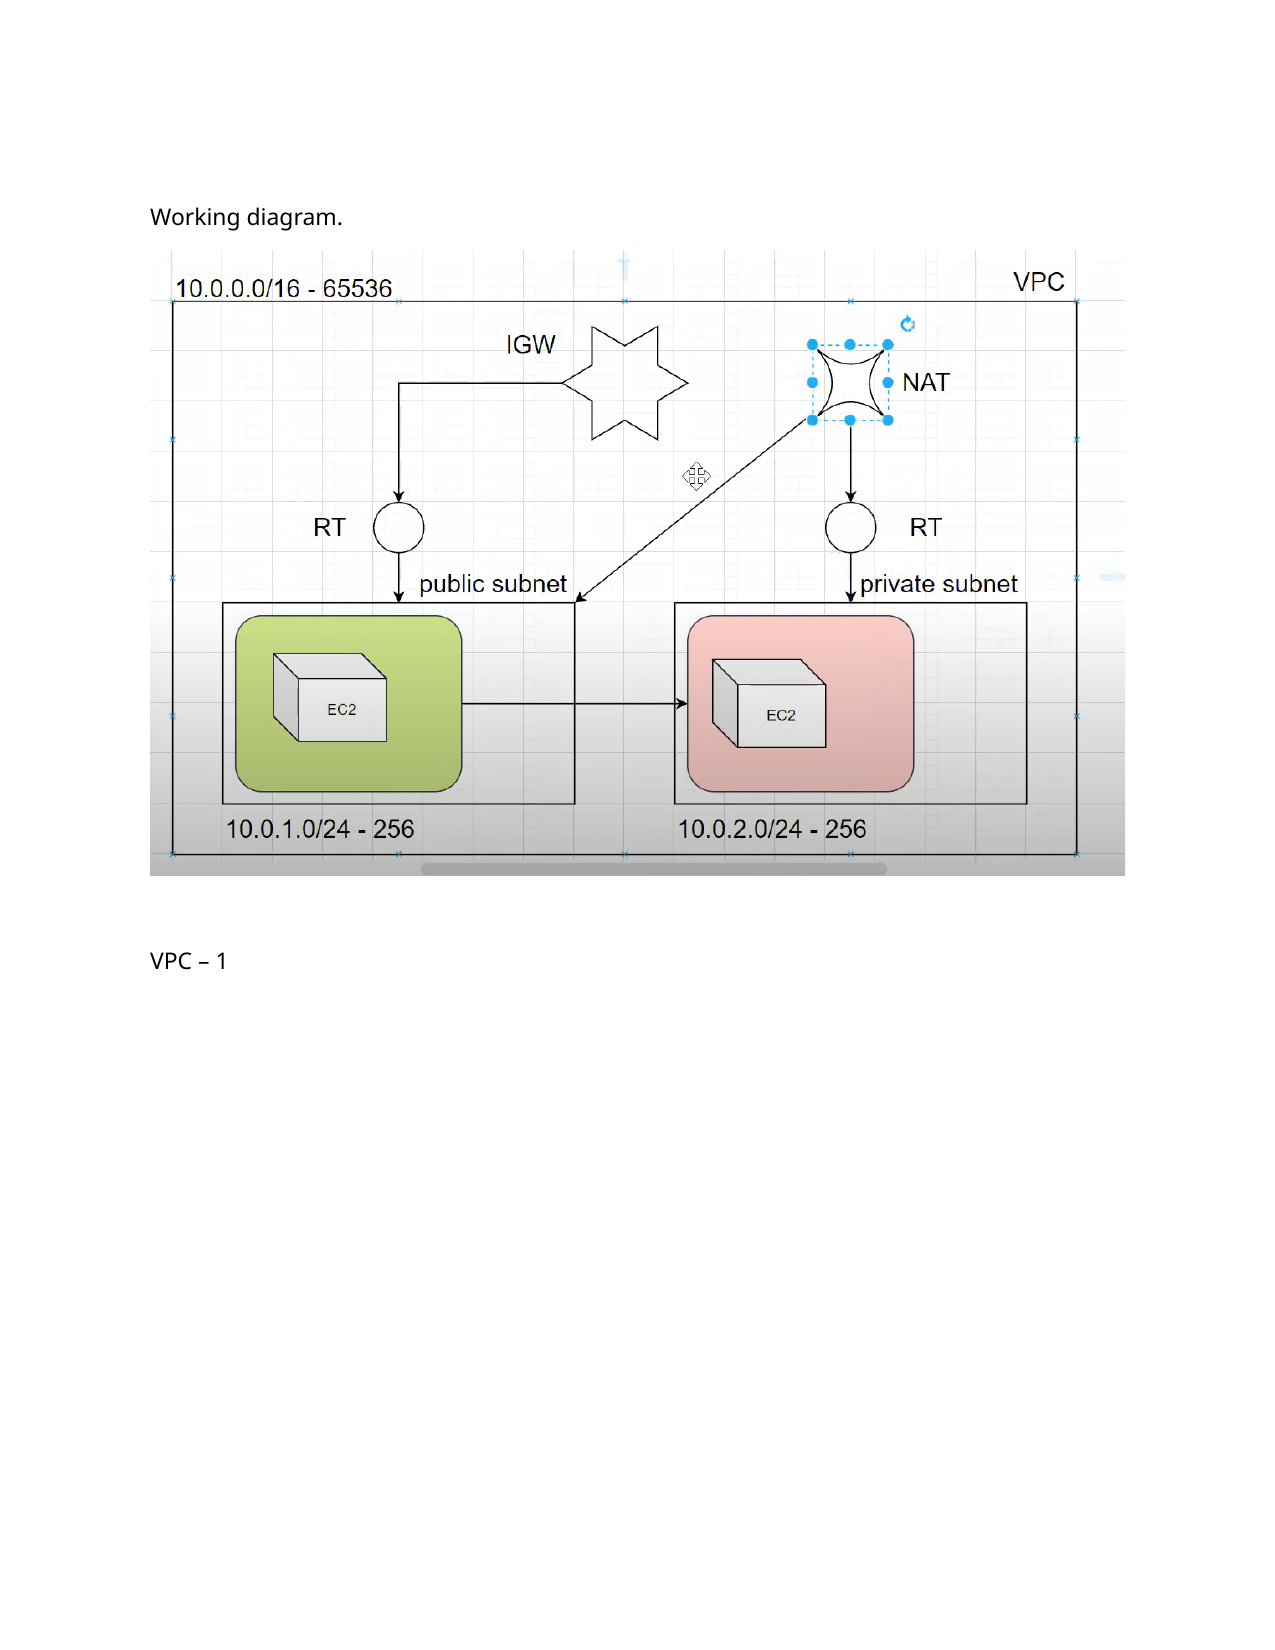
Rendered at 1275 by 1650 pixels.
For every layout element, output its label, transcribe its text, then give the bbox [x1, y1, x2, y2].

text Working diagram. [150, 200, 1125, 232]
picture [150, 250, 1125, 876]
text VPC – 1 [150, 945, 1125, 976]
